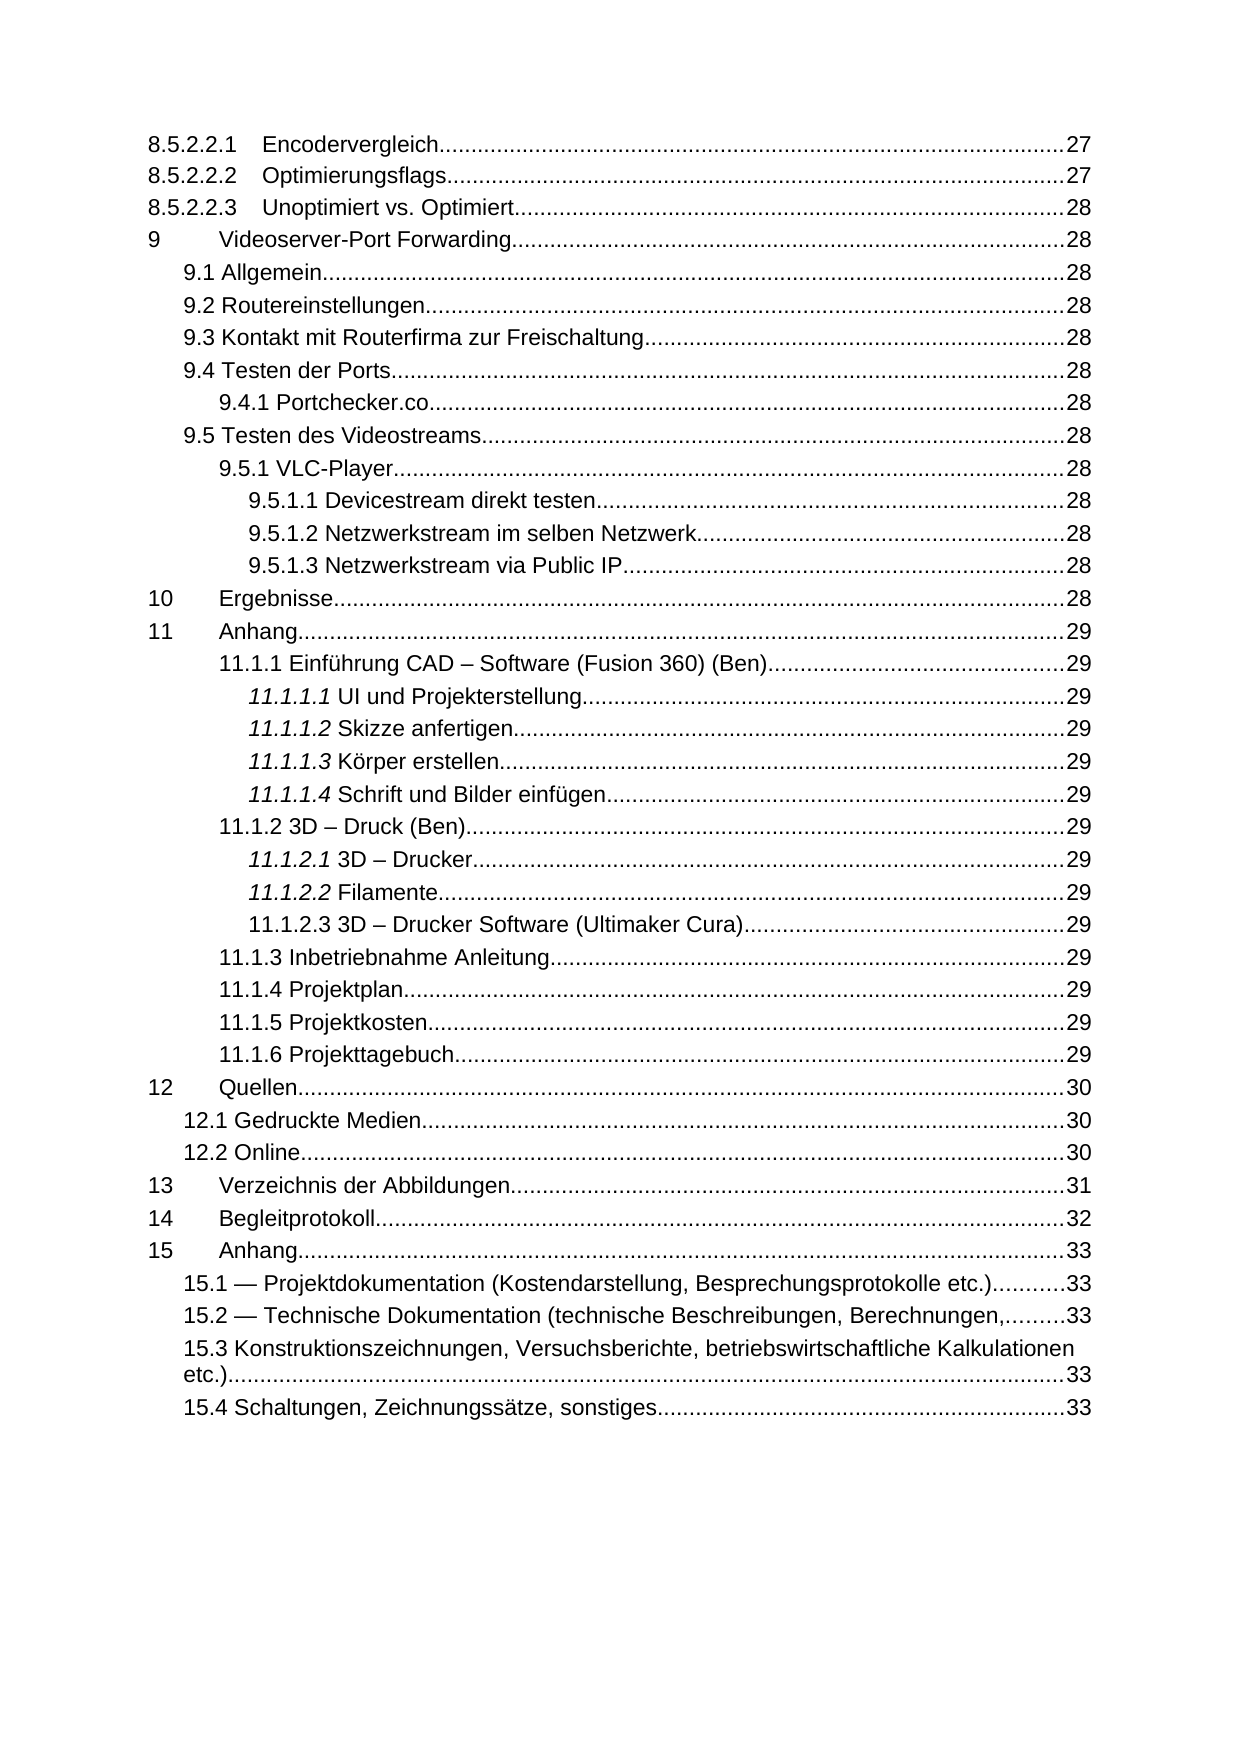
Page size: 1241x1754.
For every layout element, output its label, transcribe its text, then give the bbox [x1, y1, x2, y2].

text 11.1.5 Projektkosten 29 [218, 1009, 1092, 1035]
text 13 Verzeichnis der Abbildungen 31 [148, 1172, 1092, 1198]
text 12 Quellen 30 [148, 1074, 1092, 1100]
text 11.1.2.1 3D – Drucker 29 [248, 846, 1092, 872]
text 9.5 Testen des Videostreams 28 [183, 422, 1092, 448]
text 9.3 Kontakt mit Routerfirma zur Freischaltung 28 [183, 324, 1092, 351]
text 15.3 Konstruktionszeichnungen, Versuchsberichte, betriebswirtschaftliche Kalkulationen etc.) 33 [183, 1335, 1092, 1388]
text 9.2 Routereinstellungen 28 [183, 292, 1092, 318]
text 15 Anhang 33 [148, 1237, 1092, 1263]
text 9.4 Testen der Ports 28 [183, 357, 1092, 383]
text 9.5.1 VLC-Player 28 [218, 454, 1092, 481]
text 11.1.1.2 Skizze anfertigen 29 [248, 715, 1092, 742]
text 8.5.2.2.3 Unoptimiert vs. Optimiert 28 [148, 189, 1092, 220]
text 10 Ergebnisse 28 [148, 585, 1092, 611]
text 11.1.1 Einführung CAD – Software (Fusion 360) (Ben) 29 [218, 650, 1092, 677]
text 15.2 — Technische Dokumentation (technische Beschreibungen, Berechnungen, 33 [183, 1302, 1092, 1329]
text 9.5.1.3 Netzwerkstream via Public IP 28 [248, 552, 1092, 579]
text 8.5.2.2.1 Encodervergleich 27 [148, 126, 1092, 158]
text 11.1.1.3 Körper erstellen 29 [248, 748, 1092, 774]
text 9.4.1 Portchecker.co 28 [218, 389, 1092, 416]
text 9.5.1.2 Netzwerkstream im selben Netzwerk 28 [248, 520, 1092, 546]
text 11 Anhang 29 [148, 618, 1092, 644]
text 11.1.1.4 Schrift und Bilder einfügen 29 [248, 781, 1092, 807]
text 11.1.2.2 Filamente 29 [248, 878, 1092, 905]
text 12.2 Online 30 [183, 1139, 1092, 1166]
text 9 Videoserver-Port Forwarding 28 [148, 226, 1092, 253]
text 11.1.2 3D – Druck (Ben) 29 [218, 813, 1092, 839]
text 8.5.2.2.2 Optimierungsflags 27 [148, 158, 1092, 189]
text 14 Begleitprotokoll 32 [148, 1204, 1092, 1231]
text 9.1 Allgemein 28 [183, 259, 1092, 285]
text 11.1.2.3 3D – Drucker Software (Ultimaker Cura) 29 [248, 911, 1092, 937]
text 11.1.6 Projekttagebuch 29 [218, 1041, 1092, 1068]
text 9.5.1.1 Devicestream direkt testen 28 [248, 487, 1092, 513]
text 12.1 Gedruckte Medien 30 [183, 1107, 1092, 1133]
text 11.1.1.1 UI und Projekterstellung 29 [248, 683, 1092, 709]
text 11.1.3 Inbetriebnahme Anleitung 29 [218, 944, 1092, 970]
text 15.4 Schaltungen, Zeichnungssätze, sonstiges 33 [183, 1394, 1092, 1420]
text 15.1 — Projektdokumentation (Kostendarstellung, Besprechungsprotokolle etc.) 33 [183, 1270, 1092, 1296]
text 11.1.4 Projektplan 29 [218, 976, 1092, 1003]
